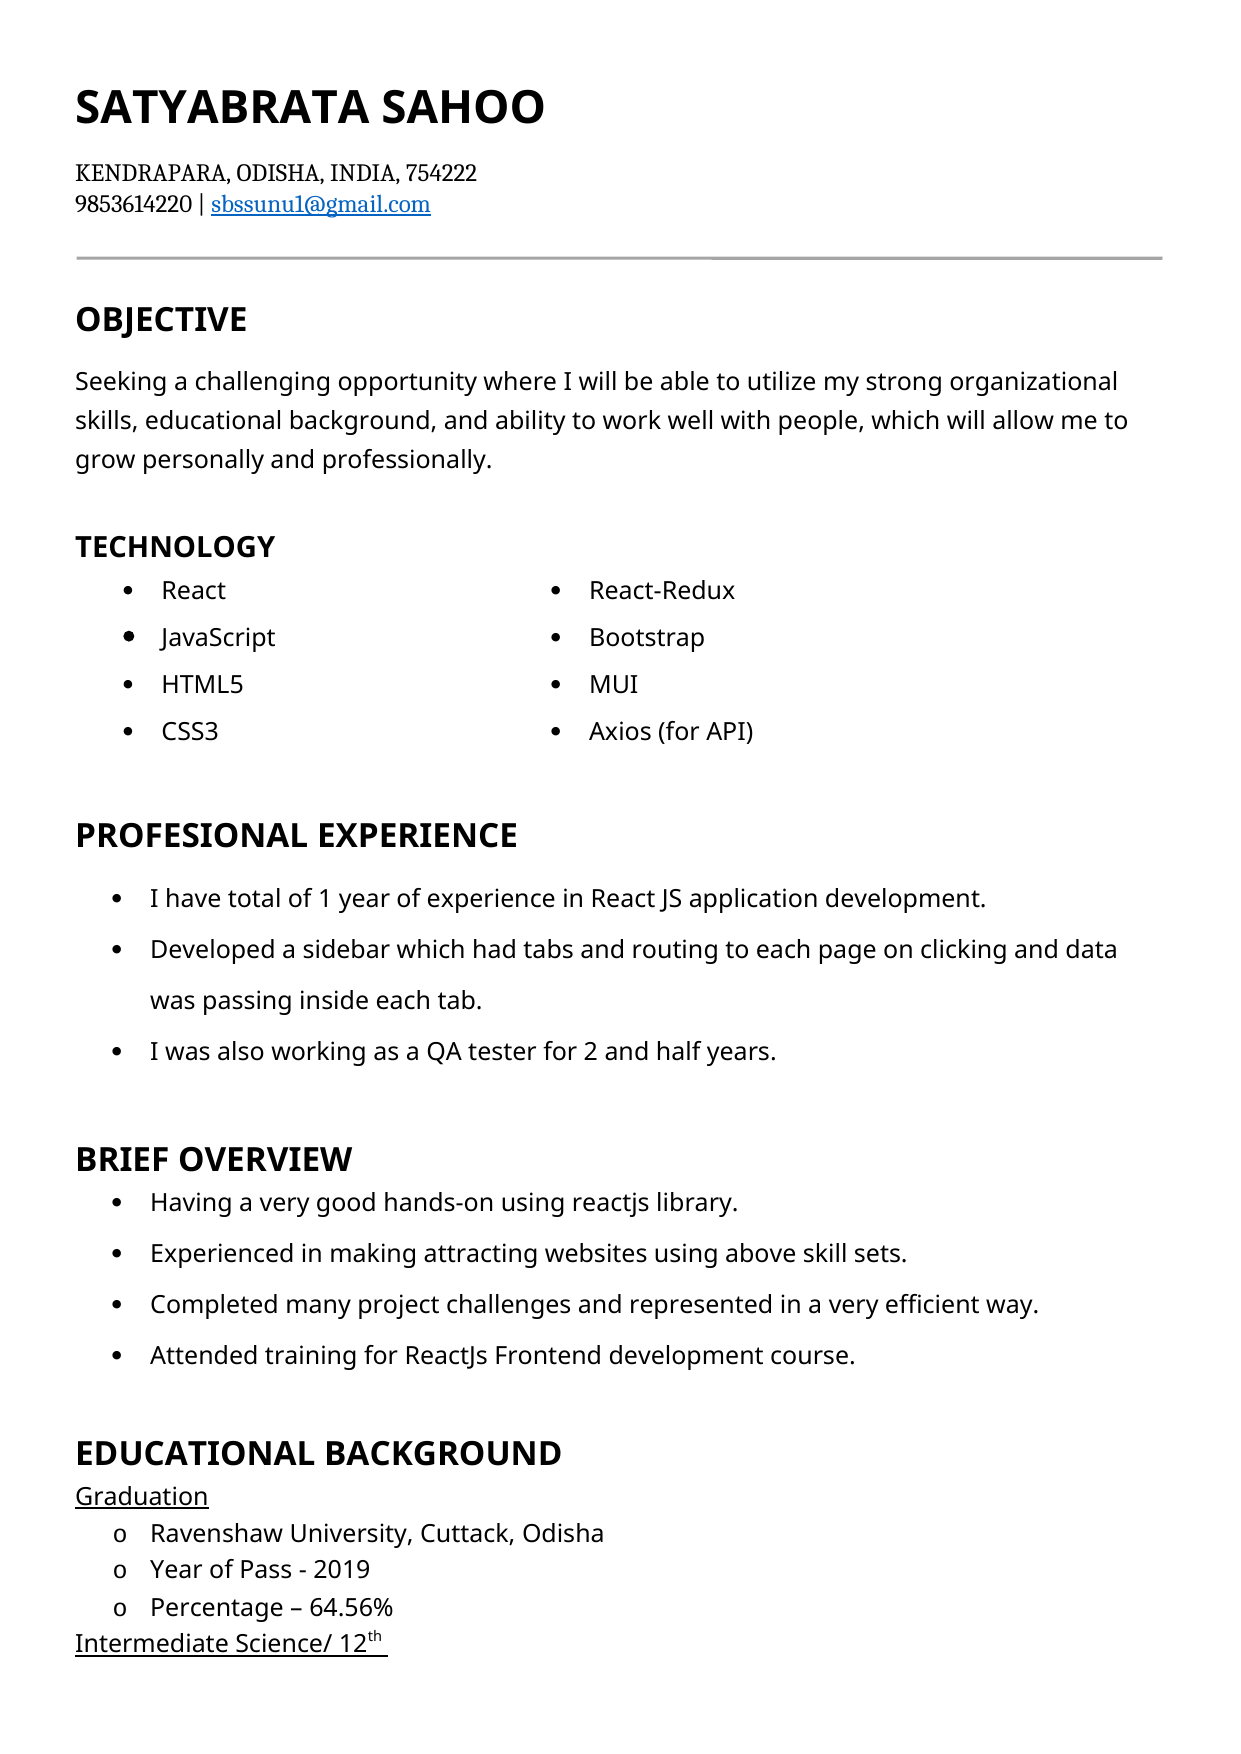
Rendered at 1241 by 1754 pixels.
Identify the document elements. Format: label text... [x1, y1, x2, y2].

table_cell CSS3 [75, 714, 503, 761]
table_cell Bootstrap [503, 620, 1164, 667]
text 9853614220 | sbssunu1@gmail.com [75, 190, 1165, 219]
list Ravenshaw University, Cuttack, Odisha [112, 1515, 1165, 1549]
table_header React [75, 573, 503, 619]
text EDUCATIONAL BACKGROUND [75, 1429, 1165, 1475]
list Developed a sidebar which had tabs and routing to each page on clicking and data was passing inside each tab. [112, 931, 1165, 1016]
list Percentage – 64.56% [112, 1589, 1165, 1623]
table_cell JavaScript [75, 620, 503, 667]
list Experienced in making attracting websites using above skill sets. [112, 1236, 1165, 1269]
text Intermediate Science/ 12th [75, 1626, 1165, 1660]
list Attended training for ReactJs Frontend development course. [112, 1338, 1165, 1372]
text KENDRAPARA, ODISHA, INDIA, 754222 [75, 159, 1165, 188]
text Graduation [75, 1478, 1165, 1512]
text PROFESIONAL EXPERIENCE [75, 812, 1165, 858]
text BRIEF OVERVIEW [75, 1136, 1165, 1181]
text SATYABRATA SAHOO [75, 75, 1165, 137]
table_cell HTML5 [75, 667, 503, 714]
text OBJECTIVE [75, 296, 1165, 341]
table_cell MUI [503, 667, 1164, 714]
list Completed many project challenges and represented in a very efficient way. [112, 1287, 1165, 1321]
list I was also working as a QA tester for 2 and half years. [112, 1033, 1165, 1067]
list Year of Pass - 2019 [112, 1552, 1165, 1586]
list Having a very good hands-on using reactjs library. [112, 1184, 1165, 1218]
text Seeking a challenging opportunity where I will be able to utilize my strong organizational skills, educational background, and ability to work well with people, which will allow me to grow personally and professionally. [75, 364, 1165, 476]
list I have total of 1 year of experience in React JS application development. [112, 880, 1165, 914]
table_header React-Redux [503, 573, 1164, 619]
text TECHNOLOGY [75, 527, 1165, 566]
table_cell Axios (for API) [503, 714, 1164, 761]
